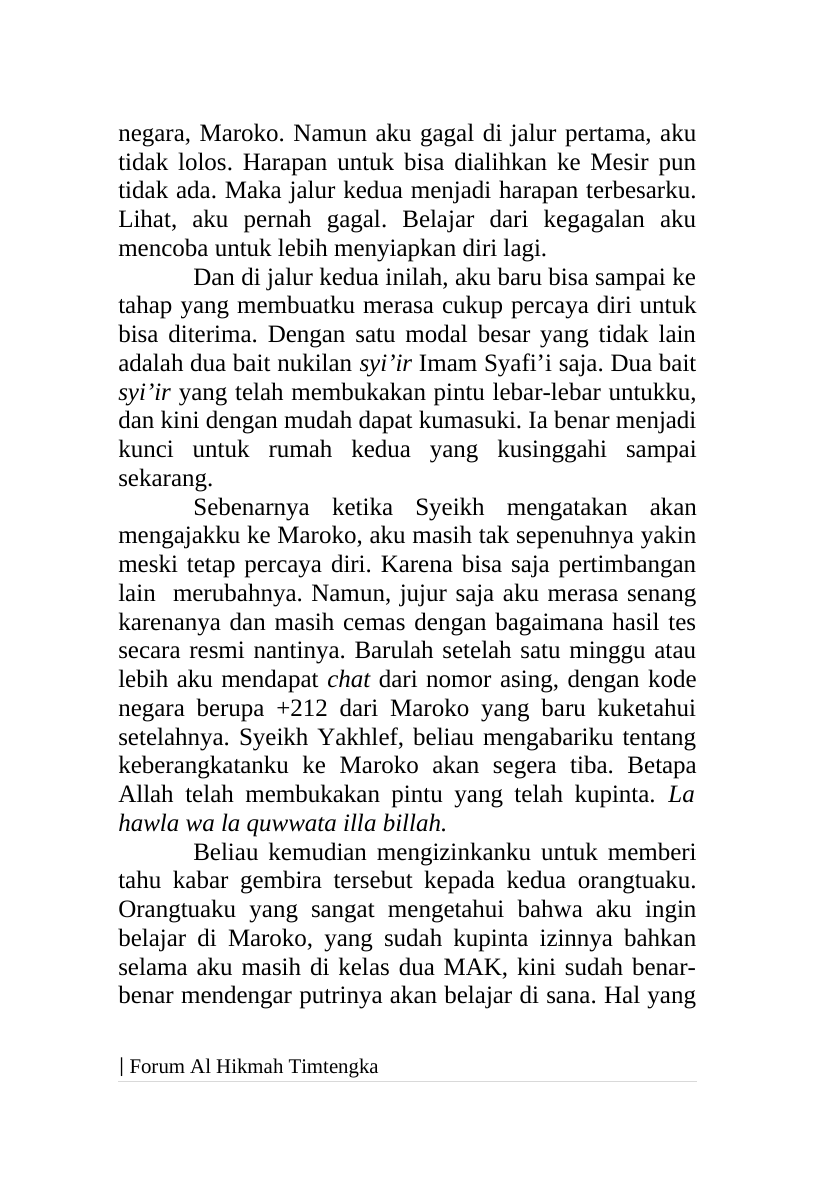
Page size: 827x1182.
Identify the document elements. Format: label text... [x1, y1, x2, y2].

text Sebenarnya ketika Syeikh mengatakan akan mengajakku ke Maroko, aku masih tak sepenuhnya yakin meski tetap percaya diri. Karena bisa saja pertimbangan lain merubahnya. Namun, jujur saja aku merasa senang karenanya dan masih cemas dengan bagaimana hasil tes secara resmi nantinya. Barulah setelah satu minggu atau lebih aku mendapat chat dari nomor asing, dengan kode negara berupa +212 dari Maroko yang baru kuketahui setelahnya. Syeikh Yakhlef, beliau mengabariku tentang keberangkatanku ke Maroko akan segera tiba. Betapa Allah telah membukakan pintu yang telah kupinta. La hawla wa la quwwata illa billah. [118, 492, 697, 837]
text Dan di jalur kedua inilah, aku baru bisa sampai ke tahap yang membuatku merasa cukup percaya diri untuk bisa diterima. Dengan satu modal besar yang tidak lain adalah dua bait nukilan syi’ir Imam Syafi’i saja. Dua bait syi’ir yang telah membukakan pintu lebar-lebar untukku, dan kini dengan mudah dapat kumasuki. Ia benar menjadi kunci untuk rumah kedua yang kusinggahi sampai sekarang. [118, 262, 697, 492]
